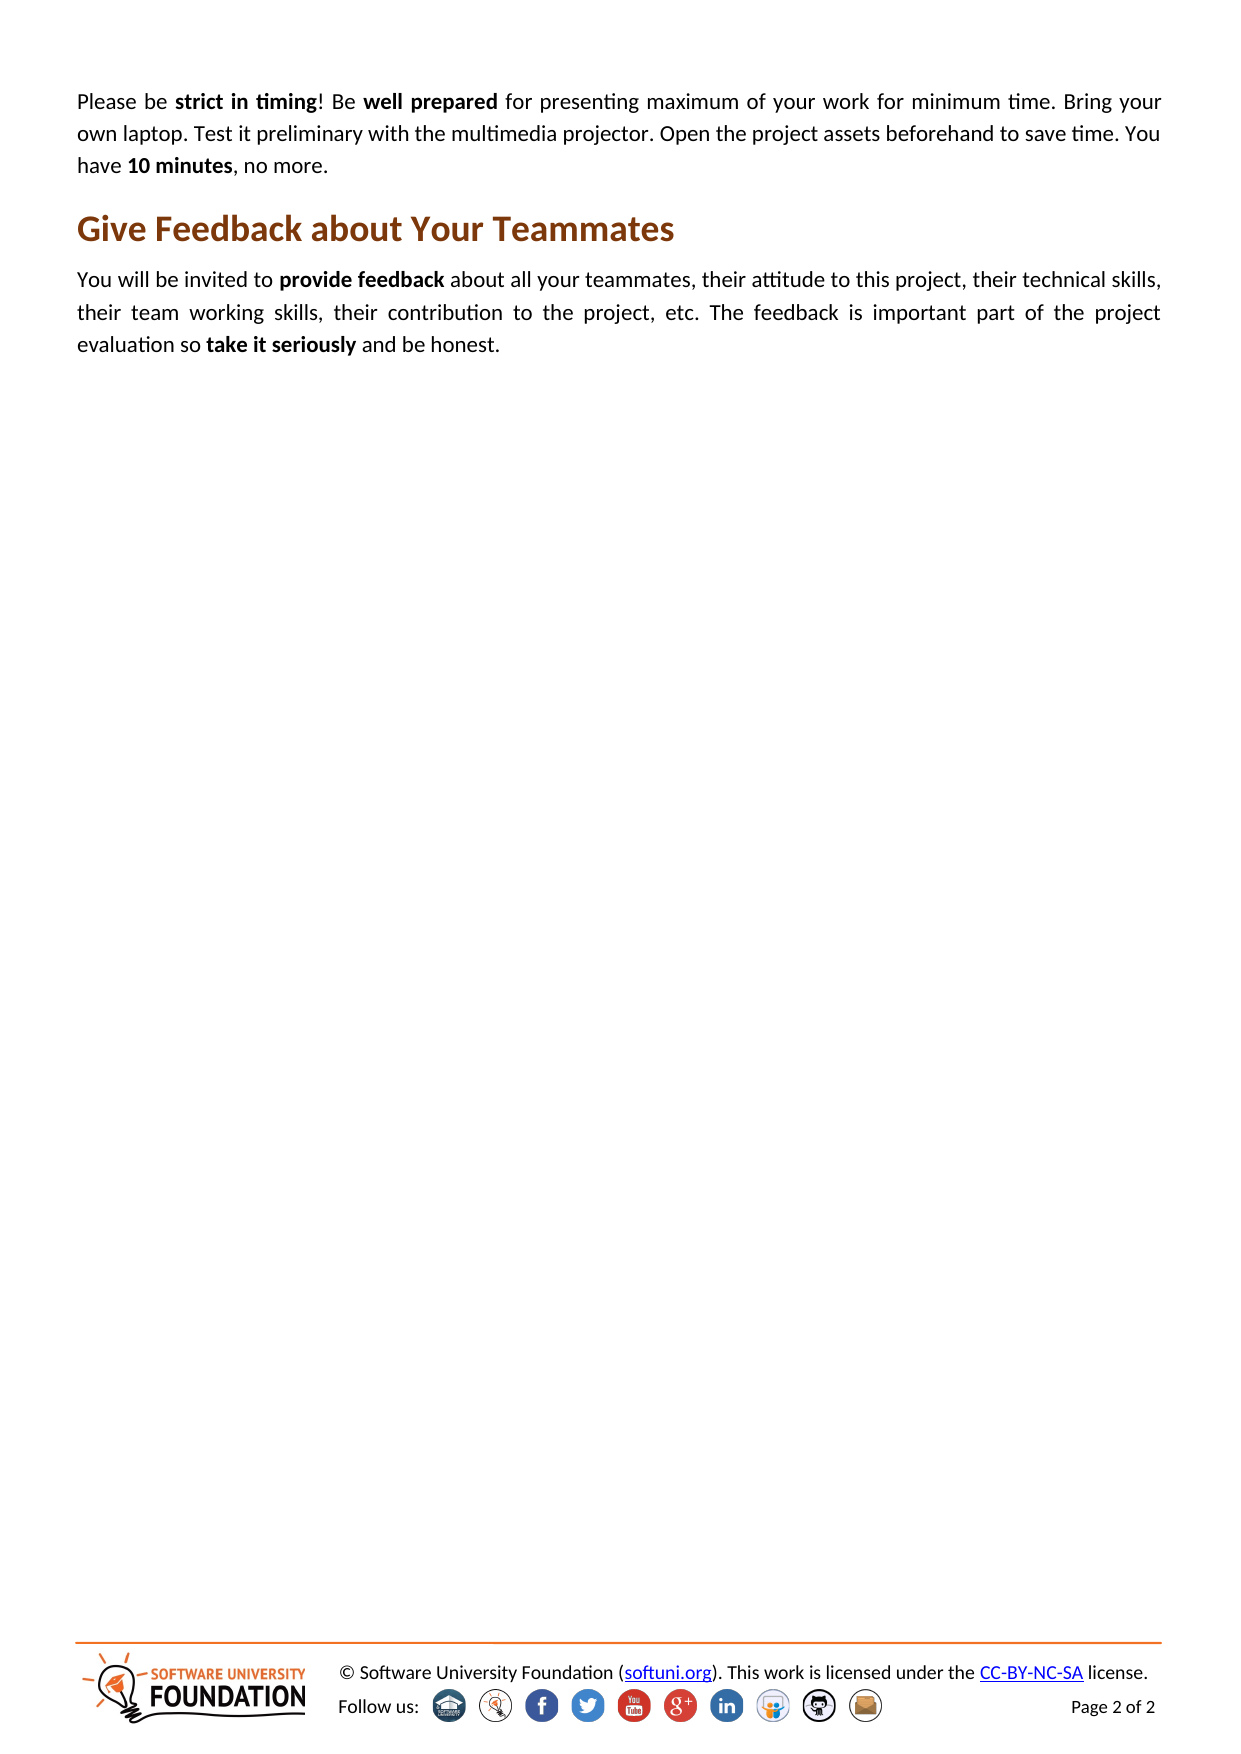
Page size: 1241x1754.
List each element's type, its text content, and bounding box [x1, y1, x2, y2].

picture [81, 1651, 305, 1724]
picture [617, 1689, 651, 1722]
subtitle Give Feedback about Your Teammates [77, 204, 1163, 250]
text You will be invited to provide feedback about all your teammates, their attitude to this project, their technical skills, their team working skills, their contribution to the project, etc. The feedback is important part of the project evaluation so take it seriously and be honest. [77, 266, 1163, 358]
picture [525, 1689, 559, 1722]
picture [802, 1689, 836, 1722]
picture [849, 1689, 882, 1722]
picture [432, 1689, 466, 1722]
picture [710, 1689, 744, 1722]
picture [571, 1689, 605, 1722]
text Please be strict in timing! Be well prepared for presenting maximum of your work for minimum time. Bring your own laptop. Test it preliminary with the multimedia projector. Open the project assets beforehand to save time. You have 10 minutes, no more. [77, 87, 1163, 179]
picture [479, 1689, 512, 1722]
picture [664, 1689, 697, 1722]
picture [756, 1689, 790, 1722]
